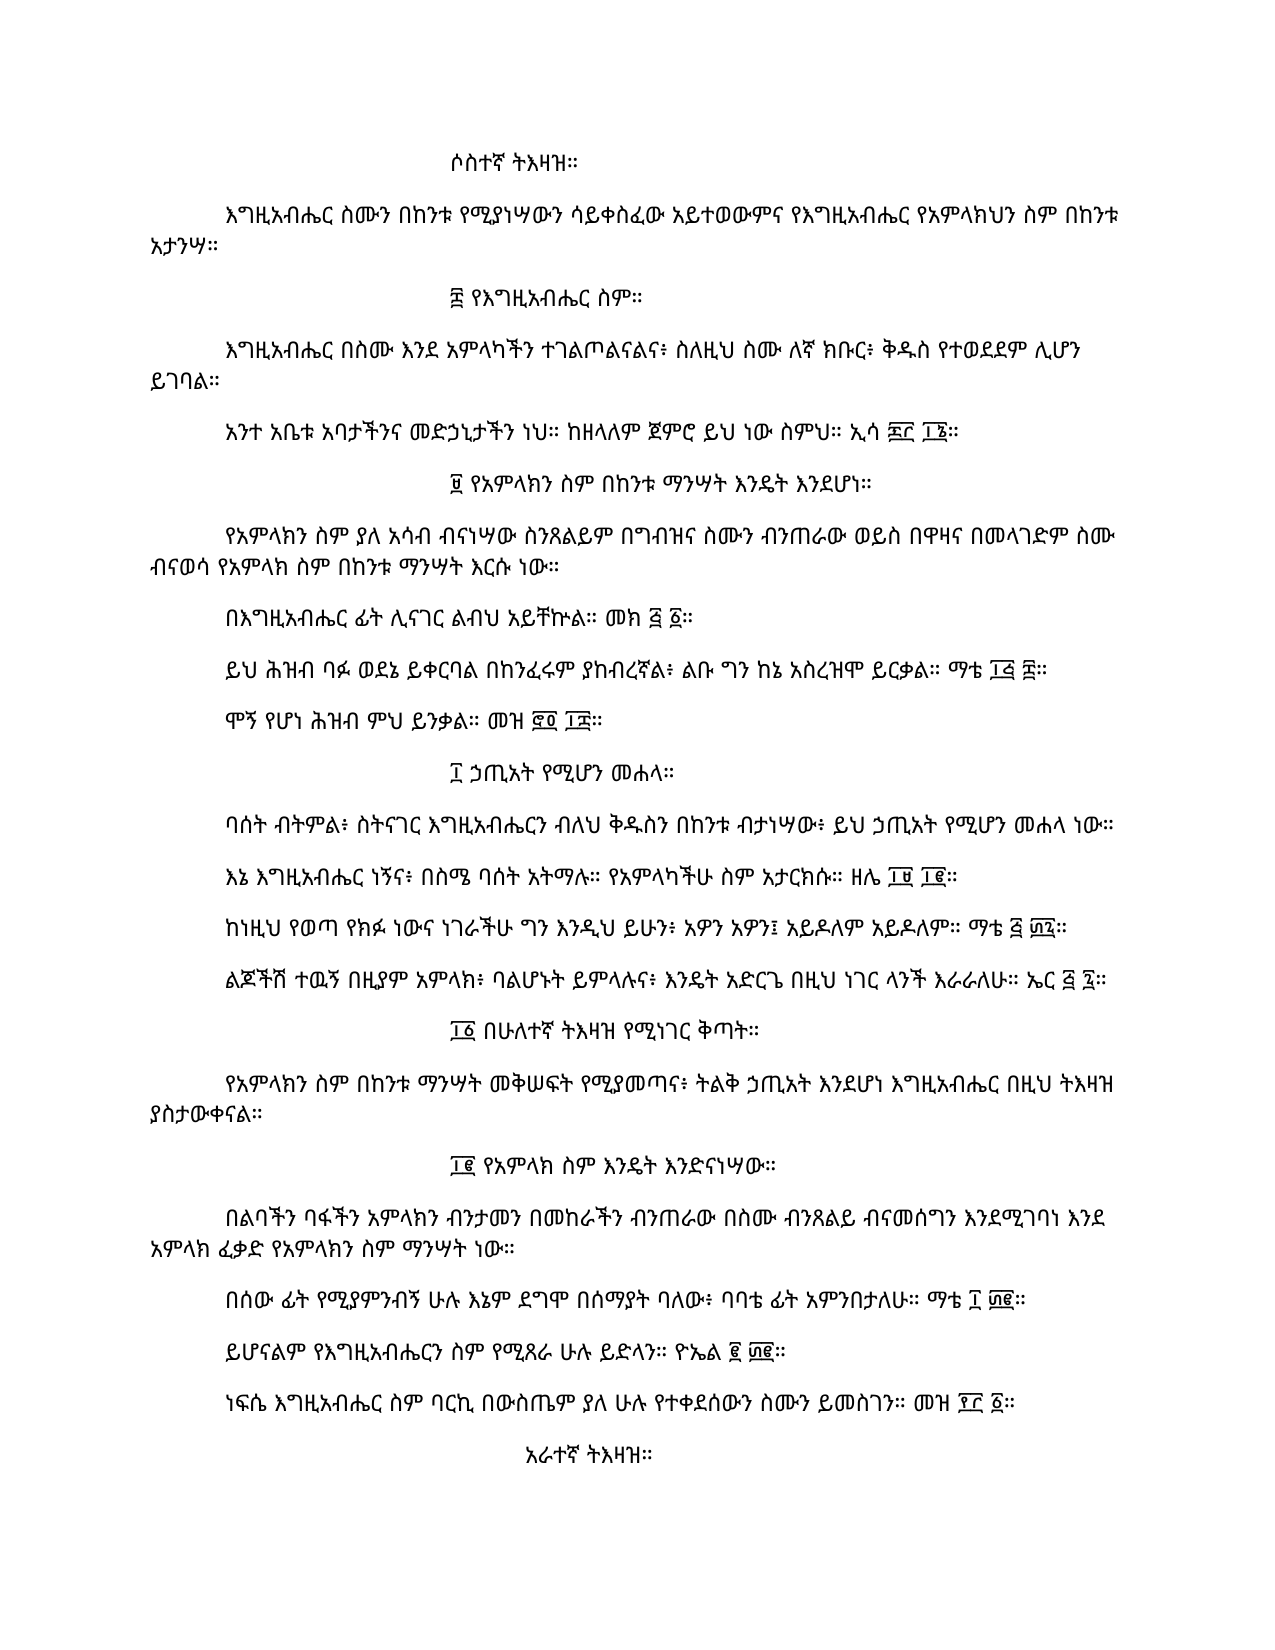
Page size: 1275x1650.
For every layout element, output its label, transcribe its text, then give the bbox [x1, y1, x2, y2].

text የአምላክን ስም በከንቱ ማንሣት መቅሠፍት የሚያመጣና፥ ትልቅ ኃጢአት እንደሆነ እግዚአብሔር በዚህ ትእዛዝ ያስታውቀናል። [150, 1071, 1125, 1128]
text ይህ ሕዝብ ባፉ ወደኔ ይቀርባል በከንፈሩም ያከብረኛል፥ ልቡ ግን ከኔ አስረዝሞ ይርቃል። ማቴ ፲፭ ፰። [150, 657, 1125, 684]
text እኔ እግዚአብሔር ነኝና፥ በስሜ ባሰት አትማሉ። የአምላካችሁ ስም አታርክሱ። ዘሌ ፲፱ ፲፪። [150, 864, 1125, 891]
text አንተ አቤቱ አባታችንና መድኃኒታችን ነህ። ከዘላለም ጀምሮ ይህ ነው ስምህ። ኢሳ ፷፫ ፲፮። [150, 419, 1125, 446]
text ፲ ኃጢአት የሚሆን መሐላ። [150, 760, 1125, 787]
text ፲፪ የአምላክ ስም እንዴት እንድናነሣው። [150, 1153, 1125, 1180]
text በሰው ፊት የሚያምንብኝ ሁሉ እኔም ደግሞ በሰማያት ባለው፥ ባባቴ ፊት አምንበታለሁ። ማቴ ፲ ፴፪። [150, 1288, 1125, 1314]
text ሶስተኛ ትእዛዝ። [150, 150, 1125, 177]
text እግዚአብሔር በስሙ እንደ አምላካችን ተገልጦልናልና፥ ስለዚህ ስሙ ለኛ ክቡር፥ ቅዱስ የተወደደም ሊሆን ይገባል። [150, 337, 1125, 394]
text የአምላክን ስም ያለ አሳብ ብናነሣው ስንጸልይም በግብዝና ስሙን ብንጠራው ወይስ በዋዛና በመላገድም ስሙ ብናወሳ የአምላክ ስም በከንቱ ማንሣት እርሱ ነው። [150, 523, 1125, 581]
text ባሰት ብትምል፥ ስትናገር እግዚአብሔርን ብለህ ቅዱስን በከንቱ ብታነሣው፥ ይህ ኃጢአት የሚሆን መሐላ ነው። [150, 812, 1125, 839]
text በልባችን ባፋችን አምላክን ብንታመን በመከራችን ብንጠራው በስሙ ብንጸልይ ብናመሰግን እንደሚገባነ እንደ አምላክ ፈቃድ የአምላክን ስም ማንሣት ነው። [150, 1206, 1125, 1263]
text በእግዚአብሔር ፊት ሊናገር ልብህ አይቸኵል። መክ ፭ ፩። [150, 606, 1125, 632]
text ፰ የእግዚአብሔር ስም። [150, 285, 1125, 311]
text አራተኛ ትእዛዝ። [150, 1442, 1125, 1469]
text ልጆችሽ ተዉኝ በዚያም አምላክ፥ ባልሆኑት ይምላሉና፥ እንዴት አድርጌ በዚህ ነገር ላንች እራራለሁ። ኤር ፭ ፯። [150, 967, 1125, 993]
text ይሆናልም የእግዚአብሔርን ስም የሚጸራ ሁሉ ይድላን። ዮኤል ፪ ፴፪። [150, 1339, 1125, 1366]
text ሞኝ የሆነ ሕዝብ ምህ ይንቃል። መዝ ፸፬ ፲፰። [150, 708, 1125, 735]
text ፱ የአምላክን ስም በከንቱ ማንሣት እንዴት እንደሆነ። [150, 471, 1125, 497]
text ፲፩ በሁለተኛ ትእዛዝ የሚነገር ቅጣት። [150, 1018, 1125, 1045]
text ከነዚህ የወጣ የክፉ ነውና ነገራችሁ ግን እንዲህ ይሁን፥ አዎን አዎን፤ አይዶለም አይዶለም። ማቴ ፭ ፴፯። [150, 915, 1125, 942]
text እግዚአብሔር ስሙን በከንቱ የሚያነሣውን ሳይቀስፈው አይተወውምና የእግዚአብሔር የአምላክህን ስም በከንቱ አታንሣ። [150, 203, 1125, 260]
text ነፍሴ እግዚአብሔር ስም ባርኪ በውስጤም ያለ ሁሉ የተቀደሰውን ስሙን ይመስገን። መዝ ፻፫ ፩። [150, 1391, 1125, 1417]
